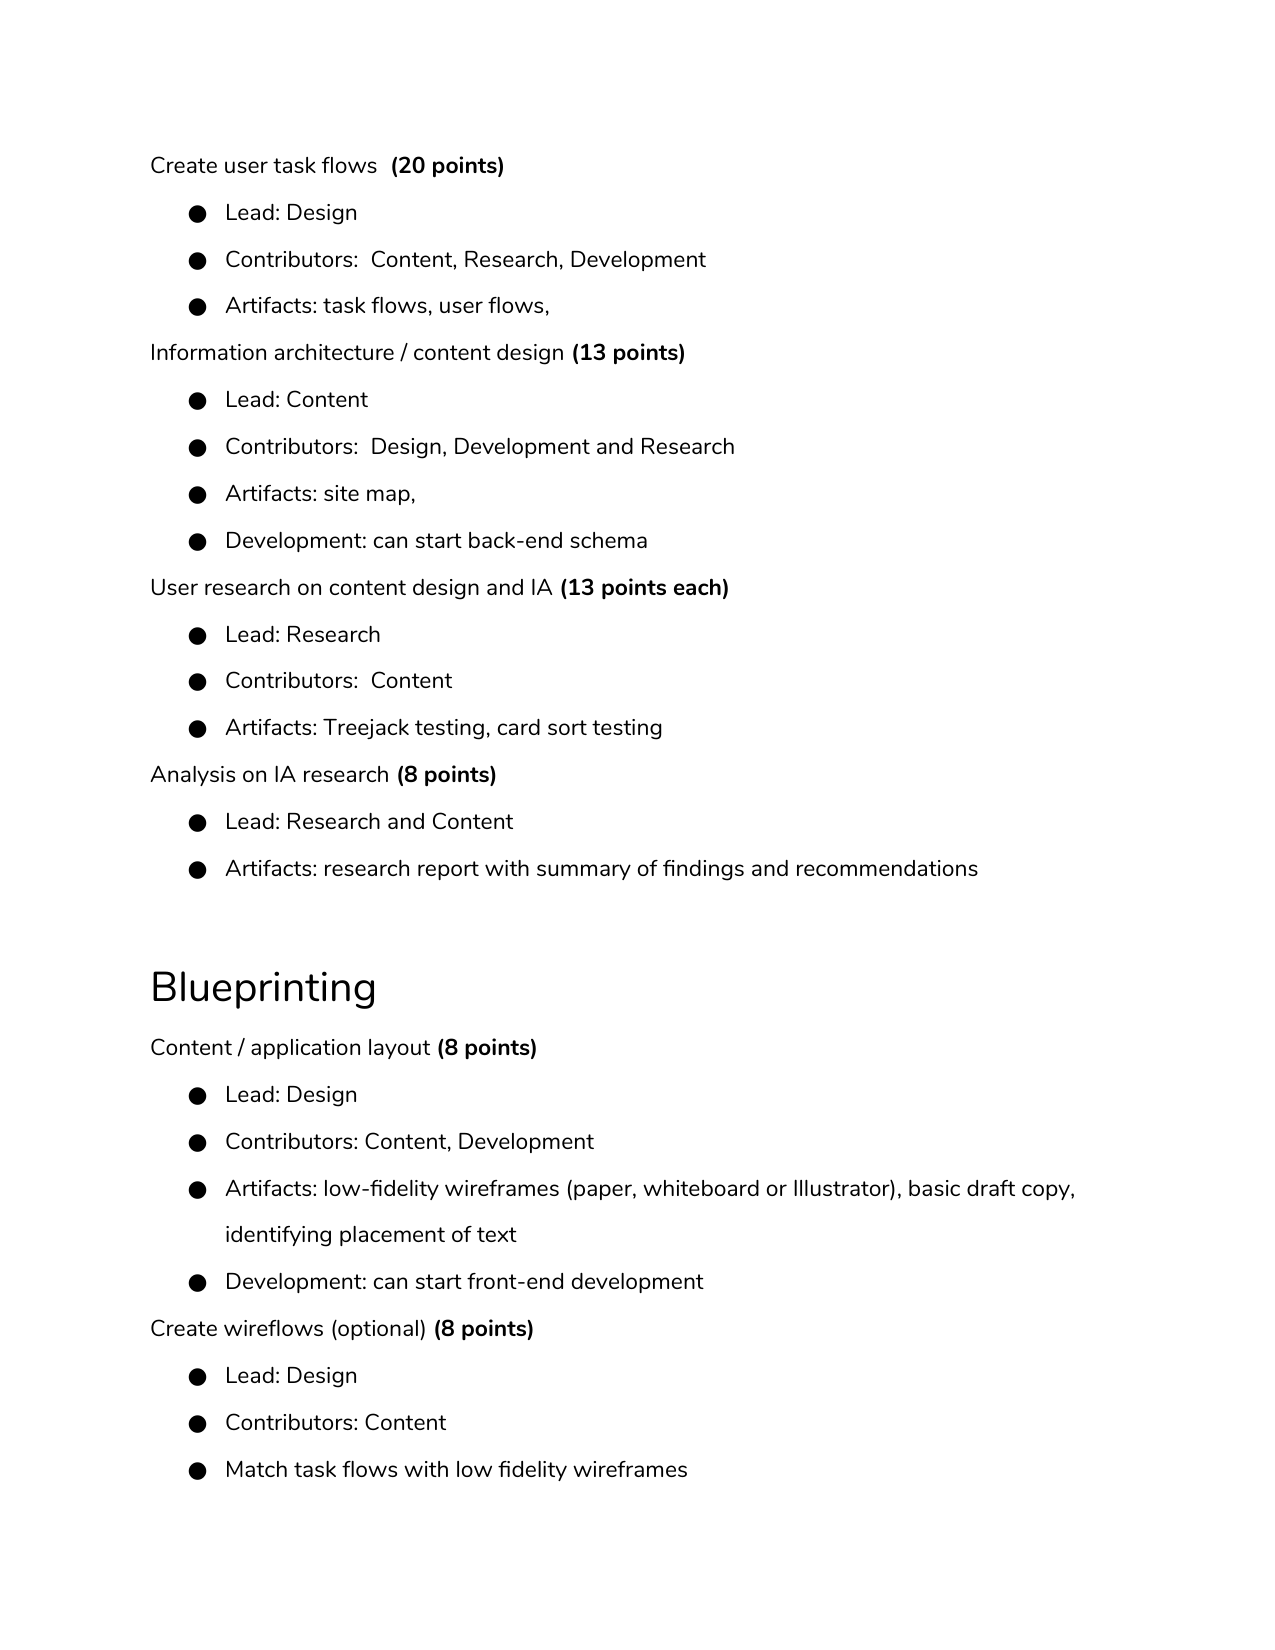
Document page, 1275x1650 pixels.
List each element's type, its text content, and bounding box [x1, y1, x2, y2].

text Blueprinting Content / application layout (8 points) [150, 900, 1125, 1063]
list Artifacts: research report with summary of findings and recommendations [187, 853, 1125, 884]
text Create wireflows (optional) (8 points) [150, 1313, 1125, 1345]
list Artifacts: Treejack testing, card sort testing [187, 712, 1125, 744]
text Information architecture / content design (13 points) [150, 337, 1125, 369]
list Lead: Research and Content [187, 806, 1125, 837]
list Lead: Design [187, 1360, 1125, 1392]
list Match task flows with low fidelity wireframes [187, 1454, 1125, 1485]
list Contributors: Content, Development [187, 1126, 1125, 1157]
list Artifacts: site map, [187, 478, 1125, 509]
list Development: can start front-end development [187, 1267, 1125, 1298]
list Development: can start back-end schema [187, 525, 1125, 556]
list Contributors: Content [187, 666, 1125, 697]
text Analysis on IA research (8 points) [150, 759, 1125, 791]
list Contributors: Content [187, 1407, 1125, 1438]
list Contributors: Design, Development and Research [187, 431, 1125, 462]
list Contributors: Content, Research, Development [187, 244, 1125, 275]
list Artifacts: task flows, user flows, [187, 291, 1125, 322]
list Lead: Content [187, 384, 1125, 416]
list Lead: Design [187, 1079, 1125, 1110]
list Artifacts: low-fidelity wireframes (paper, whiteboard or Illustrator), basic draft copy, identifying placement of text [187, 1173, 1125, 1251]
text User research on content design and IA (13 points each) [150, 572, 1125, 603]
list Lead: Design [187, 197, 1125, 228]
text Create user task flows (20 points) [150, 150, 1125, 181]
list Lead: Research [187, 619, 1125, 650]
